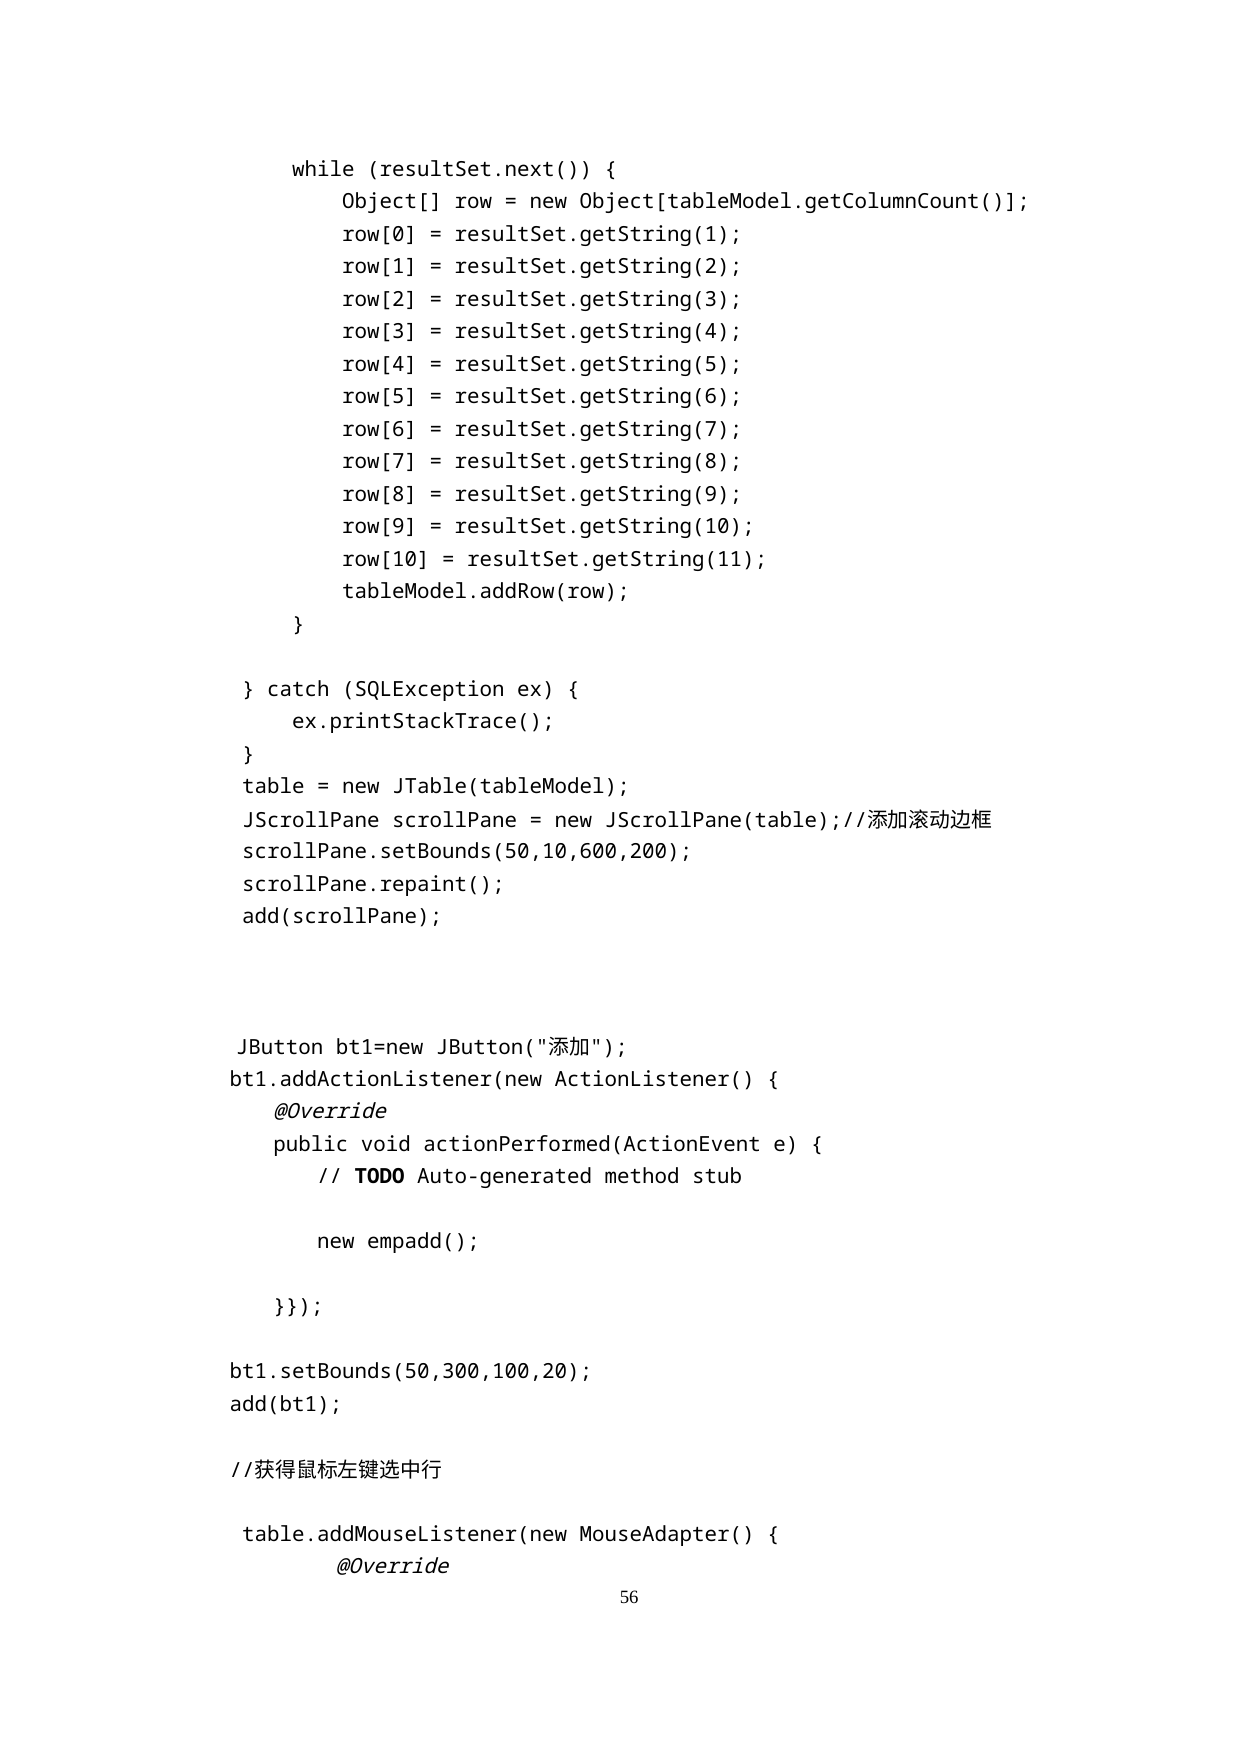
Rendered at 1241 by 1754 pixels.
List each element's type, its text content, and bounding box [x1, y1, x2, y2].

text table.addMouseListener(new MouseAdapter() { [142, 1517, 1116, 1549]
text tableModel.addRow(row); [142, 574, 1116, 607]
text }}); [142, 1289, 1116, 1322]
text row[9] = resultSet.getString(10); [142, 509, 1116, 542]
text JButton bt1=new JButton("添加"); [142, 1029, 1116, 1062]
text scrollPane.setBounds(50,10,600,200); [142, 834, 1116, 867]
text row[7] = resultSet.getString(8); [142, 444, 1116, 477]
text Object[] row = new Object[tableModel.getColumnCount()]; [142, 184, 1116, 217]
text table = new JTable(tableModel); [142, 769, 1116, 802]
text } [142, 607, 1116, 639]
text row[4] = resultSet.getString(5); [142, 347, 1116, 379]
text add(scrollPane); [142, 899, 1116, 932]
text // TODO Auto-generated method stub [142, 1159, 1116, 1192]
text JScrollPane scrollPane = new JScrollPane(table);//添加滚动边框 [142, 802, 1116, 834]
text bt1.setBounds(50,300,100,20); [142, 1354, 1116, 1387]
text row[2] = resultSet.getString(3); [142, 282, 1116, 314]
text row[1] = resultSet.getString(2); [142, 249, 1116, 282]
text row[3] = resultSet.getString(4); [142, 314, 1116, 347]
text ex.printStackTrace(); [142, 704, 1116, 737]
text new empadd(); [142, 1224, 1116, 1257]
text add(bt1); [142, 1387, 1116, 1419]
text @Override [142, 1549, 1116, 1582]
text bt1.addActionListener(new ActionListener() { [142, 1062, 1116, 1094]
text } [142, 737, 1116, 769]
text //获得鼠标左键选中行 [142, 1452, 1116, 1484]
text } catch (SQLException ex) { [142, 672, 1116, 704]
text row[6] = resultSet.getString(7); [142, 412, 1116, 444]
text row[8] = resultSet.getString(9); [142, 477, 1116, 509]
text row[5] = resultSet.getString(6); [142, 379, 1116, 412]
text @Override [142, 1094, 1116, 1127]
text row[10] = resultSet.getString(11); [142, 542, 1116, 574]
text public void actionPerformed(ActionEvent e) { [142, 1127, 1116, 1159]
text while (resultSet.next()) { [142, 152, 1116, 184]
text scrollPane.repaint(); [142, 867, 1116, 899]
text row[0] = resultSet.getString(1); [142, 217, 1116, 249]
